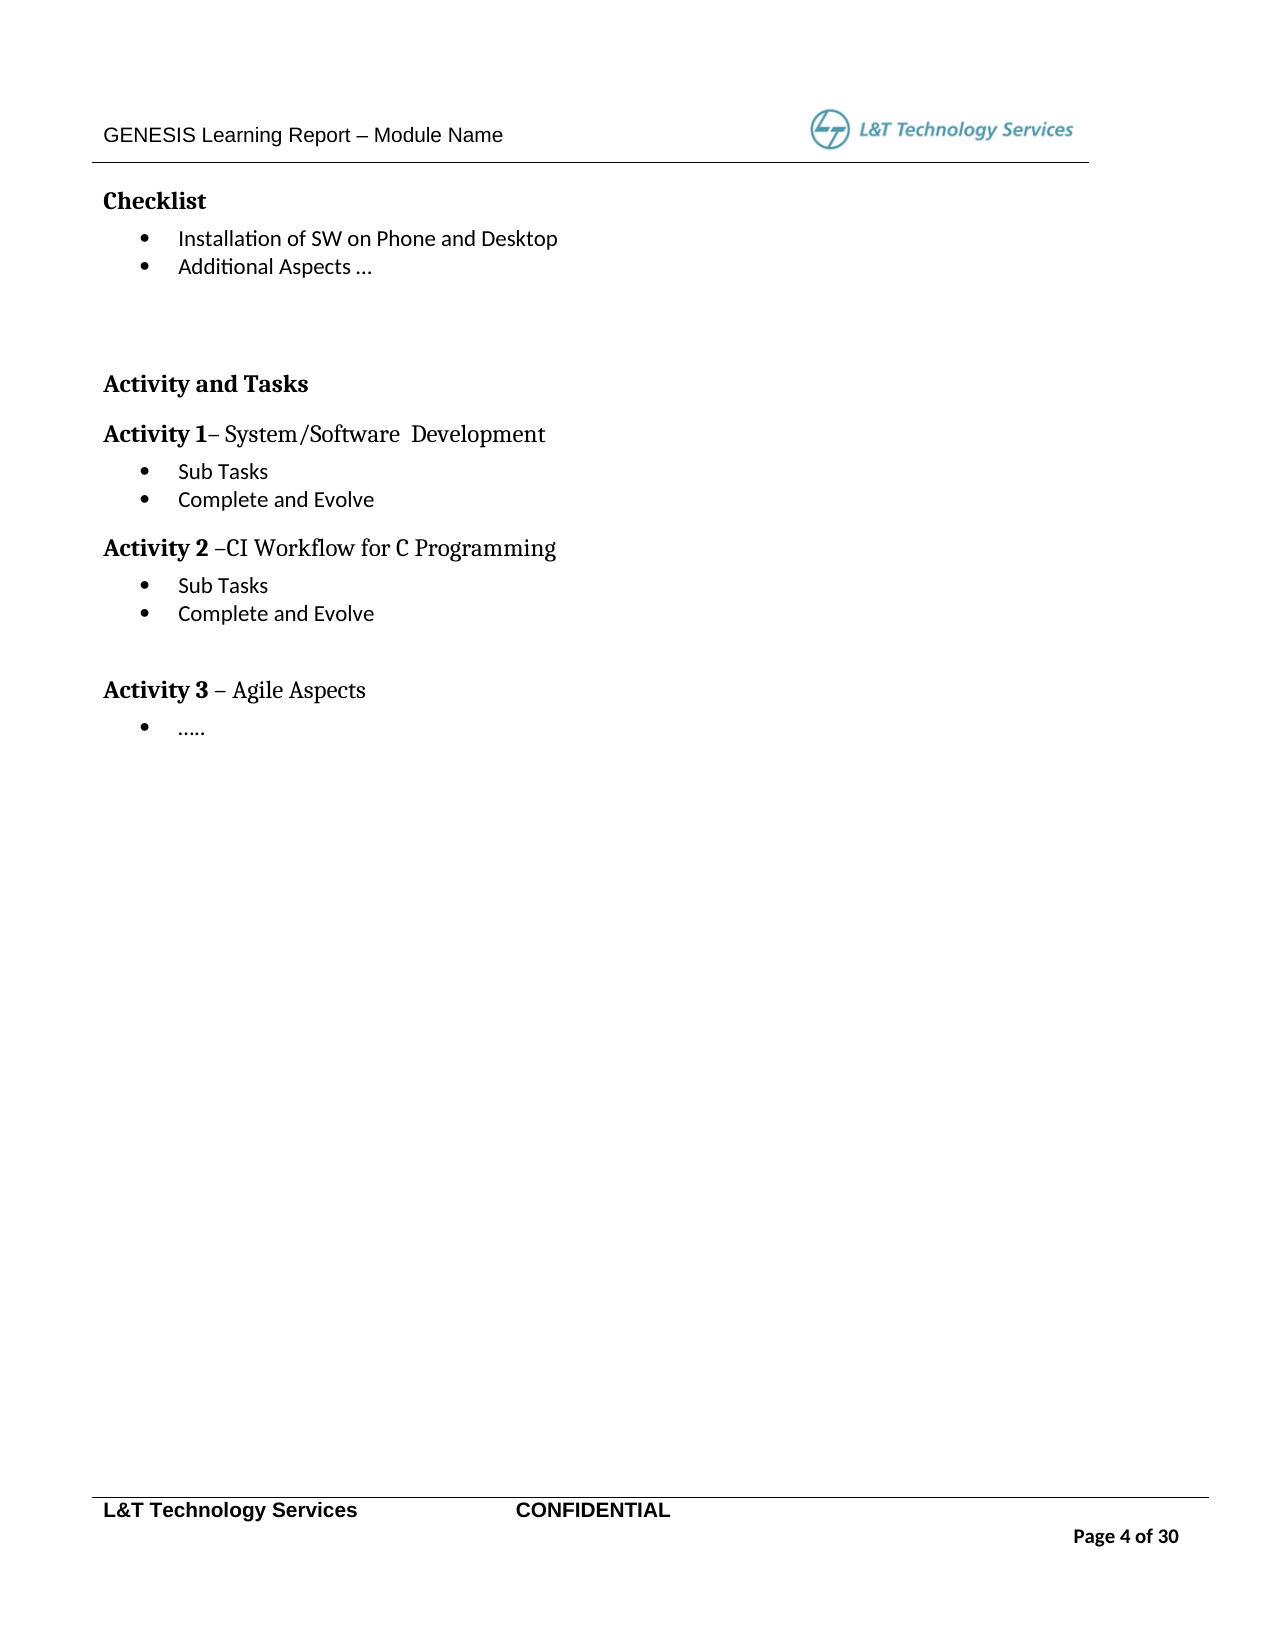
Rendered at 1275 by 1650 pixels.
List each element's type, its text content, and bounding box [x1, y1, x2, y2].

subtitle Activity 3 – Agile Aspects [103, 676, 1162, 705]
list Additional Aspects … [141, 252, 1162, 280]
list Sub Tasks [141, 457, 1162, 485]
list Installation of SW on Phone and Desktop [141, 224, 1162, 252]
list Sub Tasks [141, 571, 1162, 599]
subtitle Activity 1– System/Software Development [103, 420, 1162, 449]
list ….. [141, 713, 1162, 741]
subtitle Activity and Tasks [103, 370, 1162, 399]
subtitle Checklist [103, 187, 1162, 216]
list Complete and Evolve [141, 599, 1162, 627]
list Complete and Evolve [141, 485, 1162, 513]
subtitle Activity 2 –CI Workflow for C Programming [103, 534, 1162, 563]
